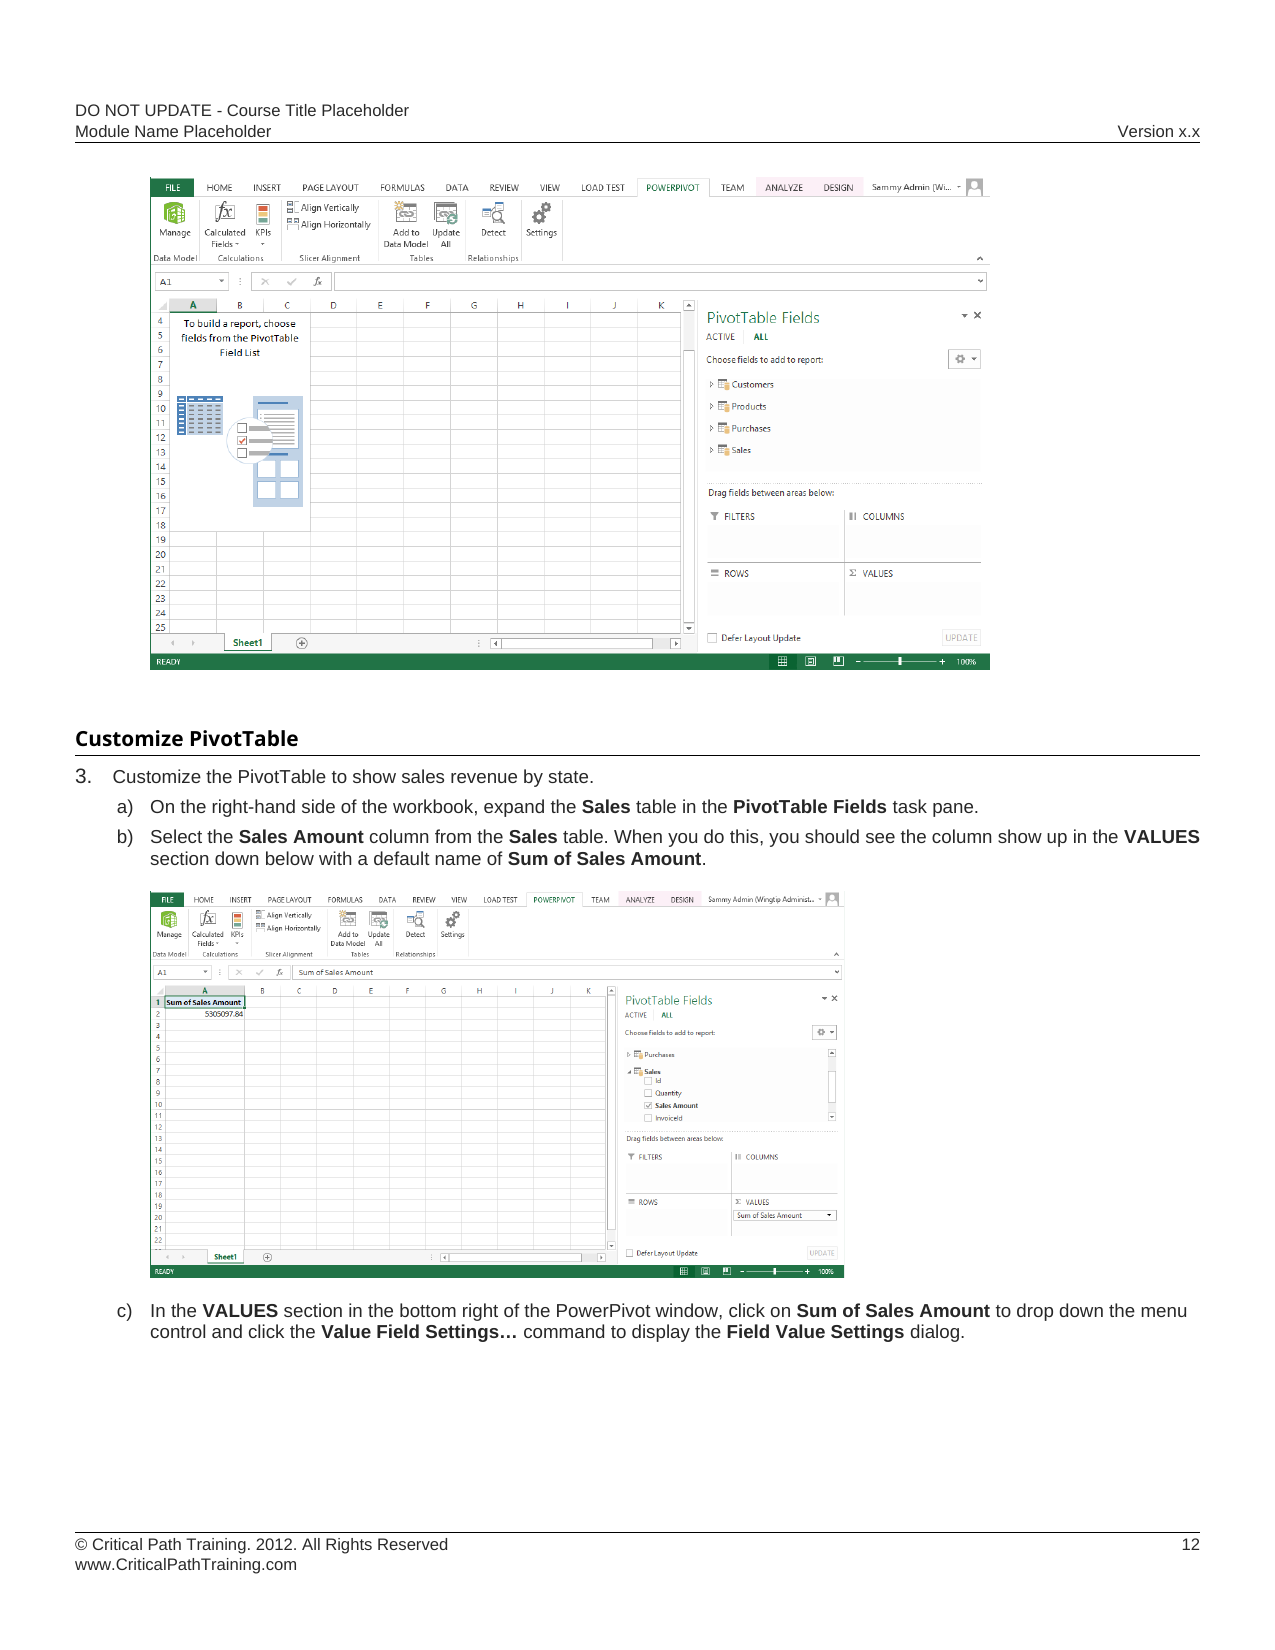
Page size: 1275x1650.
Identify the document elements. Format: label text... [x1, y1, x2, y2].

picture [150, 891, 845, 1278]
text In the VALUES section in the bottom right of the PowerPivot window, click on Sum of Sales Amount to drop down the menu control and click the Value Field Settings… command to display the Field Value Settings dialog. [117, 1300, 1200, 1343]
text Customize the PivotTable to show sales revenue by state. [75, 764, 1200, 788]
text Select the Sales Amount column from the Sales table. When you do this, you should see the column show up in the VALUES section down below with a default name of Sum of Sales Amount. [117, 826, 1200, 869]
text On the right-hand side of the workbook, expand the Sales table in the PivotTable Fields task pane. [117, 796, 1200, 818]
subtitle Customize PivotTable [75, 724, 1200, 755]
picture [150, 177, 990, 670]
